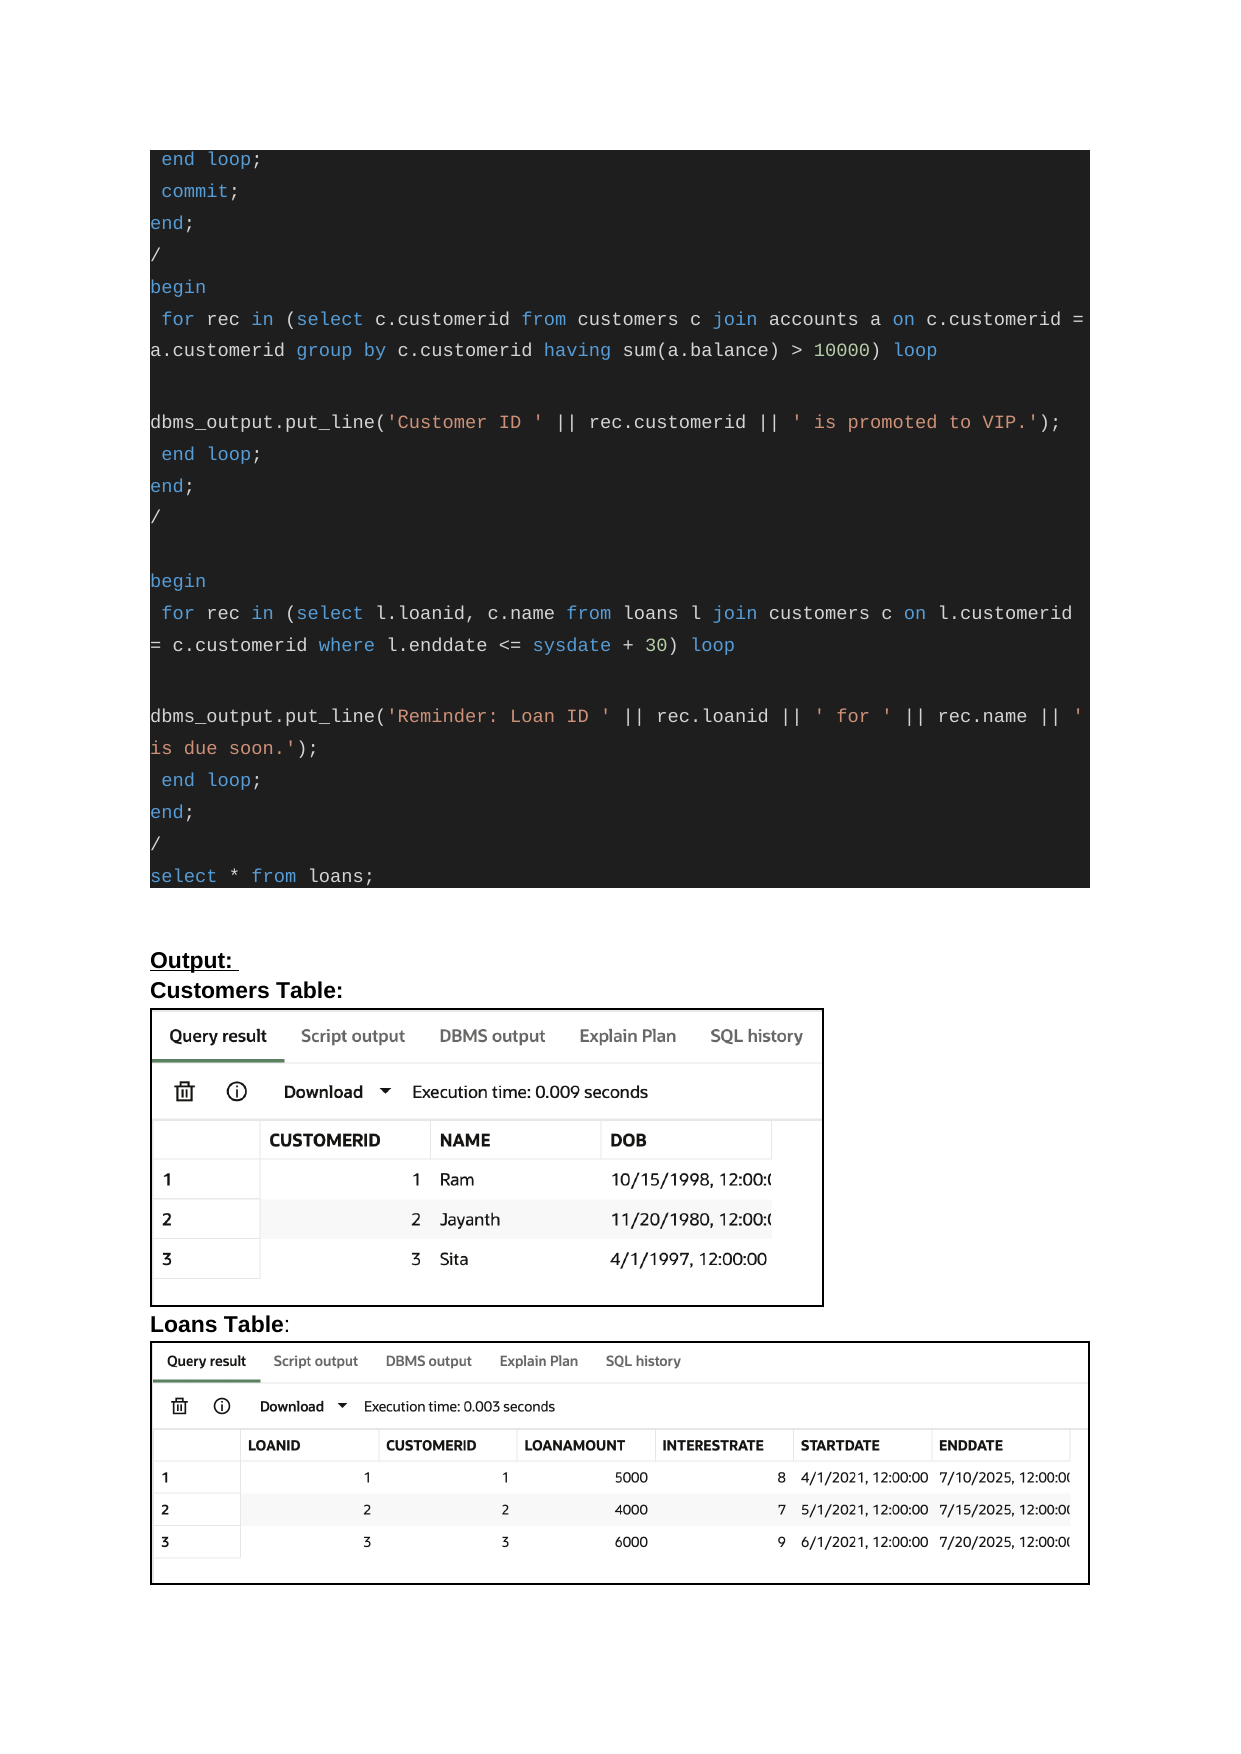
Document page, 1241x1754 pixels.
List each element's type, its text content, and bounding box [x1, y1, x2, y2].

text begin [150, 572, 1090, 593]
text for rec in (select c.customerid from customers c join accounts a on c.customerid = a.customerid group by c.customerid having sum(a.balance) > 10000) loop [150, 309, 1090, 362]
text end; [150, 476, 1090, 498]
picture [152, 1343, 1088, 1583]
text dbms_output.put_line('Customer ID ' || rec.customerid || ' is promoted to VIP.'); [150, 413, 1090, 434]
text / [150, 246, 1090, 267]
picture [152, 1010, 822, 1305]
text Loans Table: [150, 1311, 1090, 1341]
text dbms_output.put_line('Reminder: Loan ID ' || rec.loanid || ' for ' || rec.name || ' is due soon.'); [150, 707, 1090, 760]
text end loop; [150, 150, 1090, 171]
text Output: [150, 947, 1090, 973]
text select * from loans; [150, 866, 1090, 888]
text / [150, 508, 1090, 529]
text begin [150, 277, 1090, 299]
text / [150, 834, 1090, 856]
text end; [150, 803, 1090, 824]
text end loop; [150, 771, 1090, 792]
text end loop; [150, 444, 1090, 466]
text commit; [150, 182, 1090, 203]
text for rec in (select l.loanid, c.name from loans l join customers c on l.customerid = c.customerid where l.enddate <= sysdate + 30) loop [150, 604, 1090, 657]
text end; [150, 214, 1090, 235]
